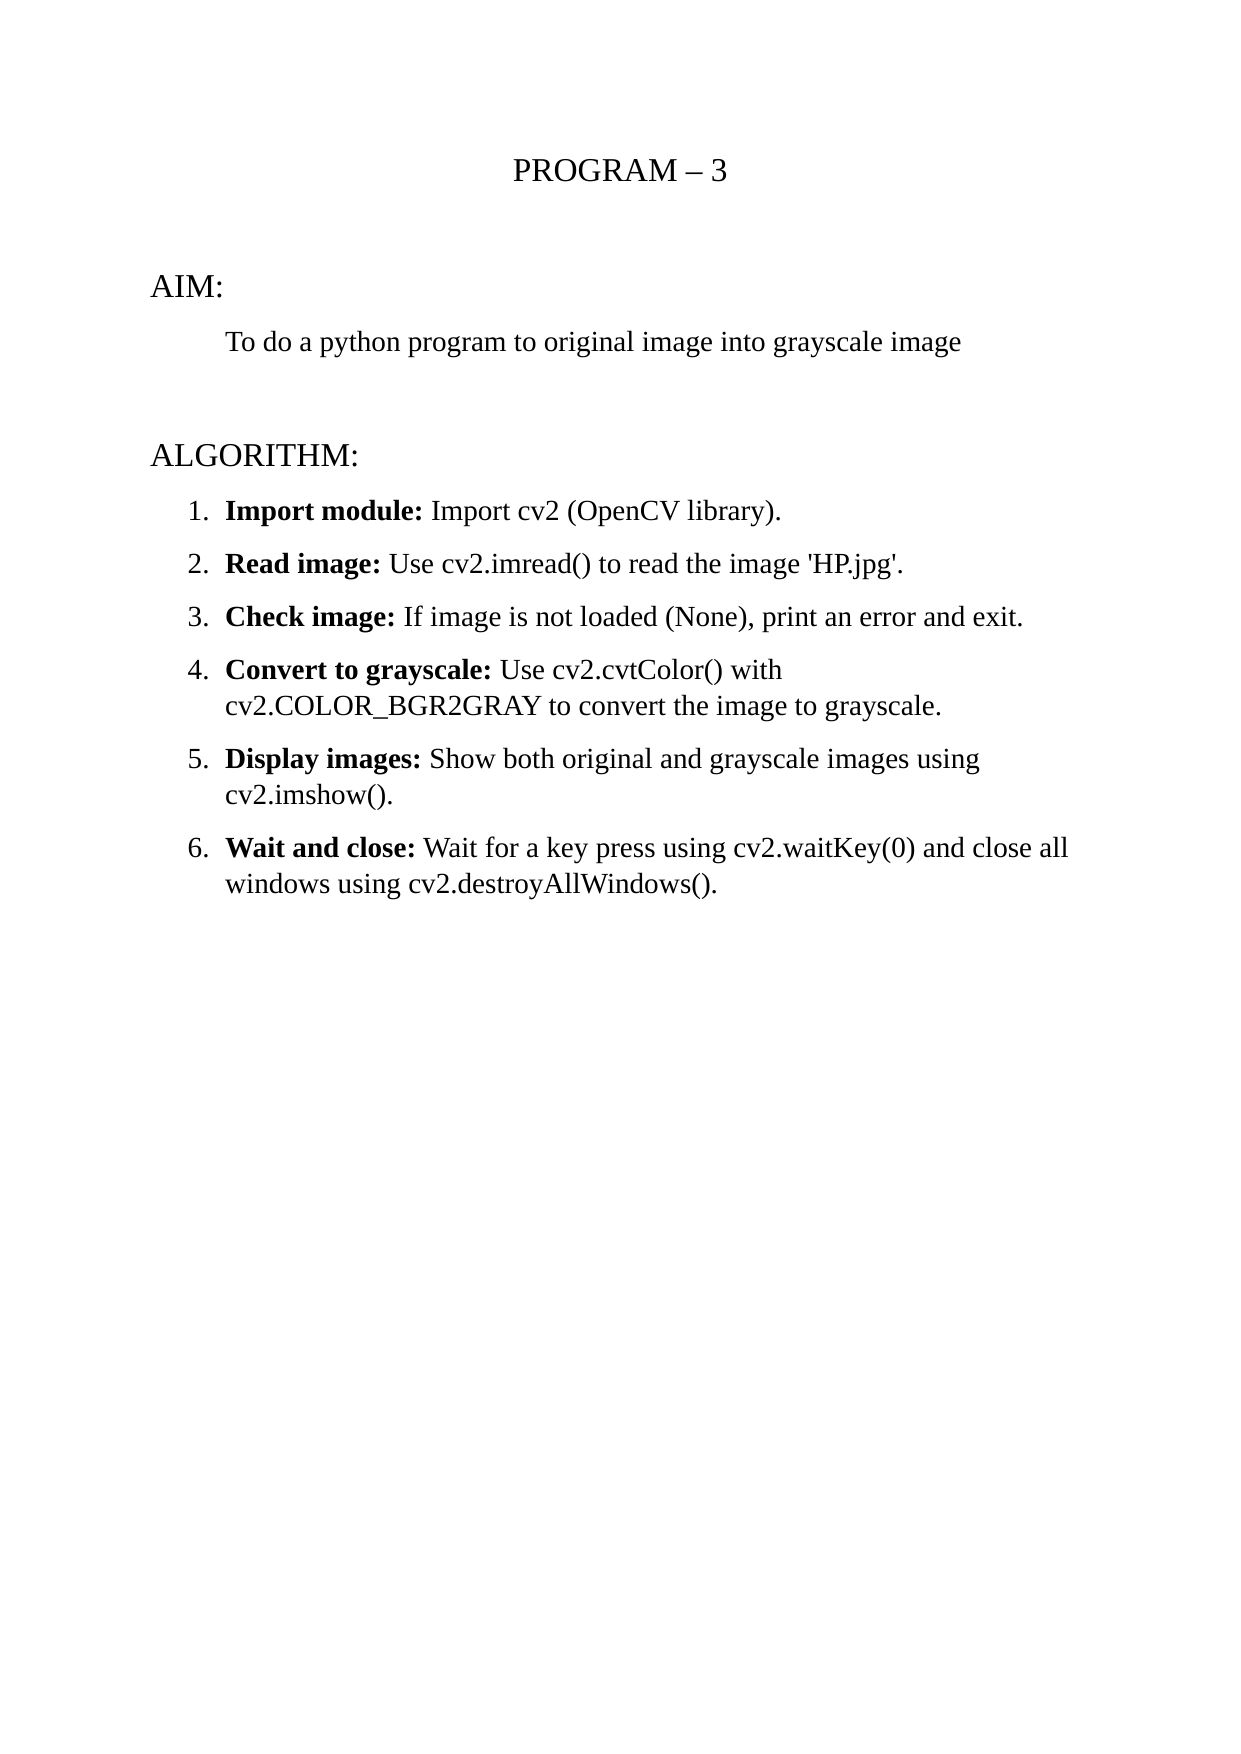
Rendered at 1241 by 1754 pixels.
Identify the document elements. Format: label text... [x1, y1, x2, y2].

list Convert to grayscale: Use cv2.cvtColor() with cv2.COLOR_BGR2GRAY to convert the image to grayscale. [187, 652, 1090, 721]
text AIM: [150, 266, 1090, 304]
text To do a python program to original image into grayscale image [150, 324, 1090, 358]
list Import module: Import cv2 (OpenCV library). [187, 493, 1090, 527]
list Wait and close: Wait for a key press using cv2.waitKey(0) and close all windows using cv2.destroyAllWindows(). [187, 830, 1090, 899]
list Display images: Show both original and grayscale images using cv2.imshow(). [187, 741, 1090, 810]
list Check image: If image is not loaded (None), print an error and exit. [187, 599, 1090, 632]
list Read image: Use cv2.imread() to read the image 'HP.jpg'. [187, 546, 1090, 580]
text ALGORITHM: [150, 435, 1090, 474]
text PROGRAM – 3 [150, 150, 1090, 188]
